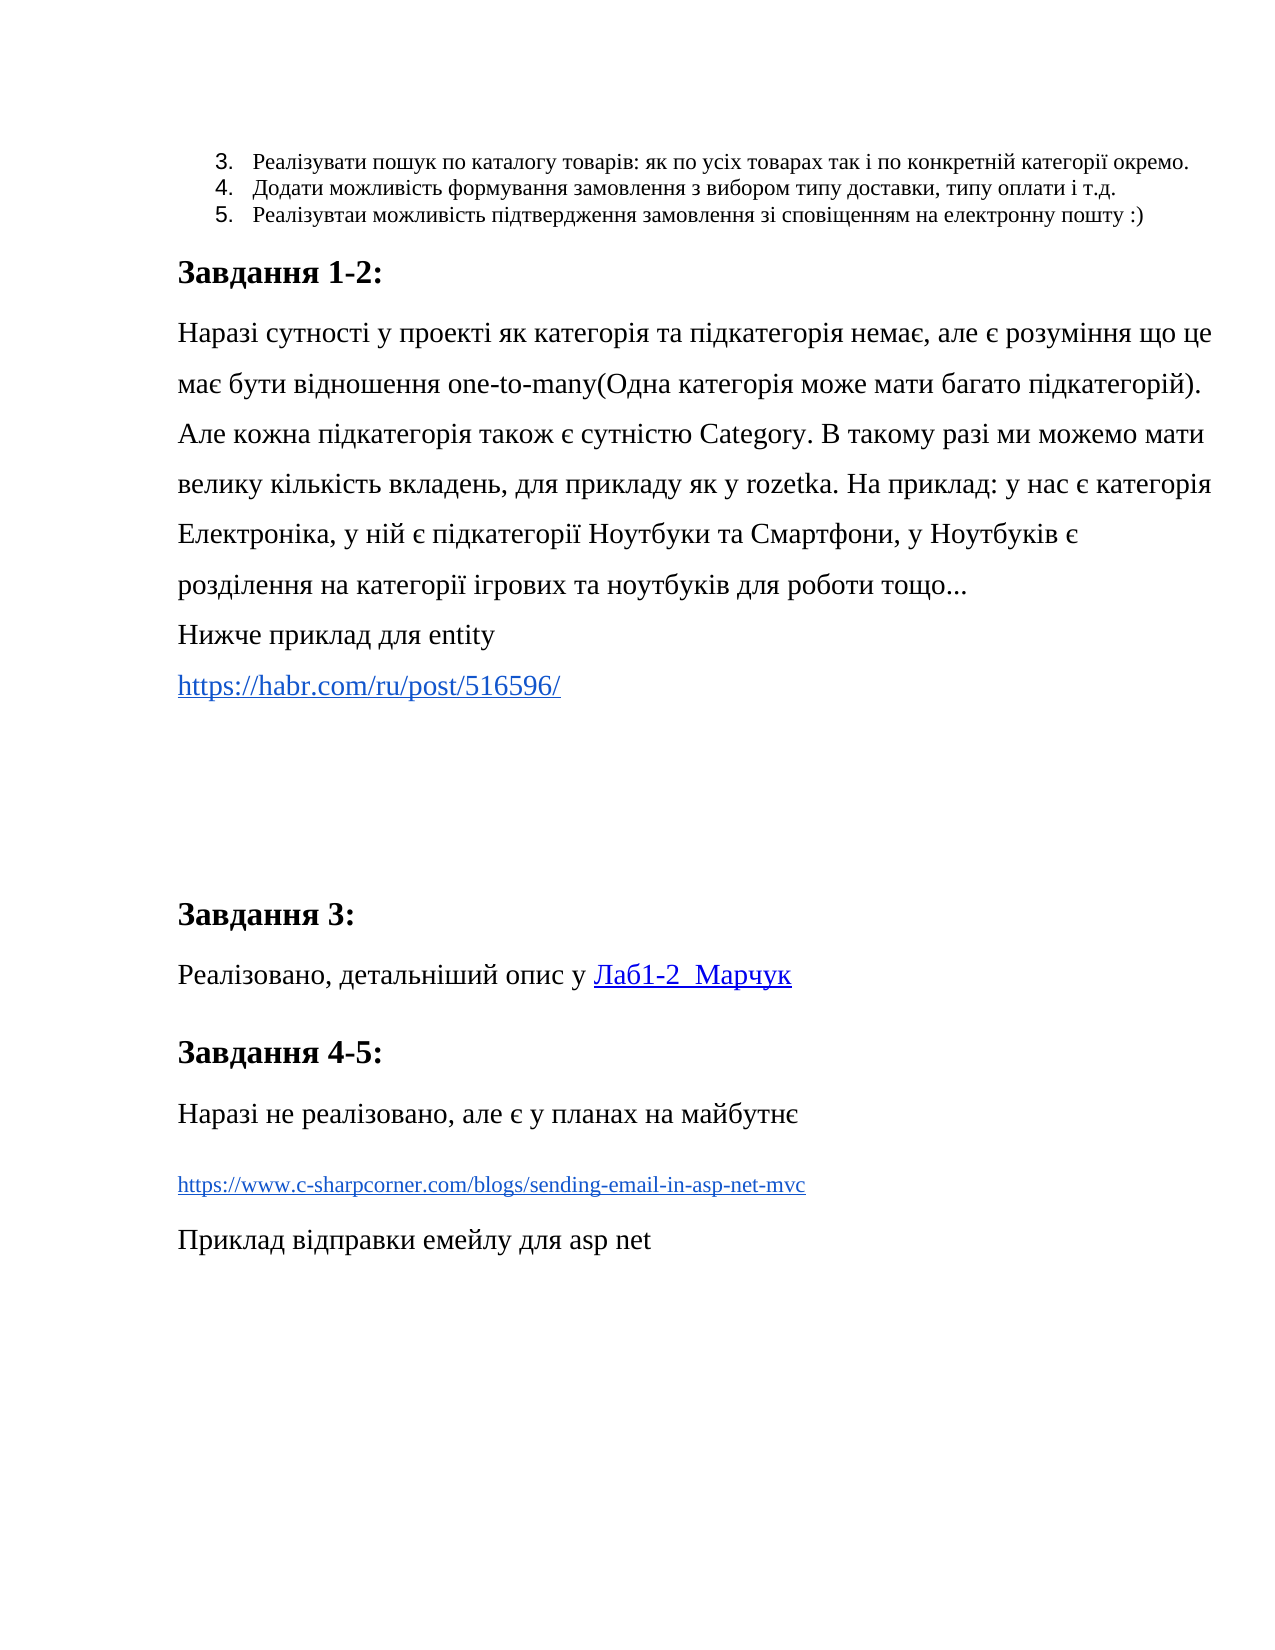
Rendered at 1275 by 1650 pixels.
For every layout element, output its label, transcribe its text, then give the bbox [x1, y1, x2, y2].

text https://www.c-sharpcorner.com/blogs/sending-email-in-asp-net-mvc [177, 1171, 1216, 1197]
text Приклад відправки емейлу для asp net [177, 1222, 1216, 1256]
subtitle Завдання 1-2: [177, 252, 1216, 290]
text Наразі не реалізовано, але є у планах на майбутнє [177, 1096, 1216, 1129]
text Нижче приклад для entity [177, 617, 1216, 651]
text Реалізовано, детальніший опис у Лаб1-2_Марчук [177, 957, 1216, 991]
list Додати можливість формування замовлення з вибором типу доставки, типу оплати і т.д. [215, 174, 1216, 201]
text https://habr.com/ru/post/516596/ [177, 668, 1216, 701]
list Реалізувтаи можливість підтвердження замовлення зі сповіщенням на електронну пошту :) [215, 201, 1216, 227]
subtitle Завдання 3: [177, 894, 1216, 932]
text Але кожна підкатегорія також є сутністю Category. В такому разі ми можемо мати велику кількість вкладень, для прикладу як у rozetka. На приклад: у нас є категорія Електроніка, у ній є підкатегорії Ноутбуки та Смартфони, у Ноутбуків є розділення на категорії ігрових та ноутбуків для роботи тощо... [177, 416, 1216, 601]
text Наразі сутності у проекті як категорія та підкатегорія немає, але є розуміння що це має бути відношення one-to-many(Одна категорія може мати багато підкатегорій). [177, 315, 1216, 399]
subtitle Завдання 4-5: [177, 1032, 1216, 1071]
list Реалізувати пошук по каталогу товарів: як по усіх товарах так і по конкретній категорії окремо. [215, 148, 1216, 174]
